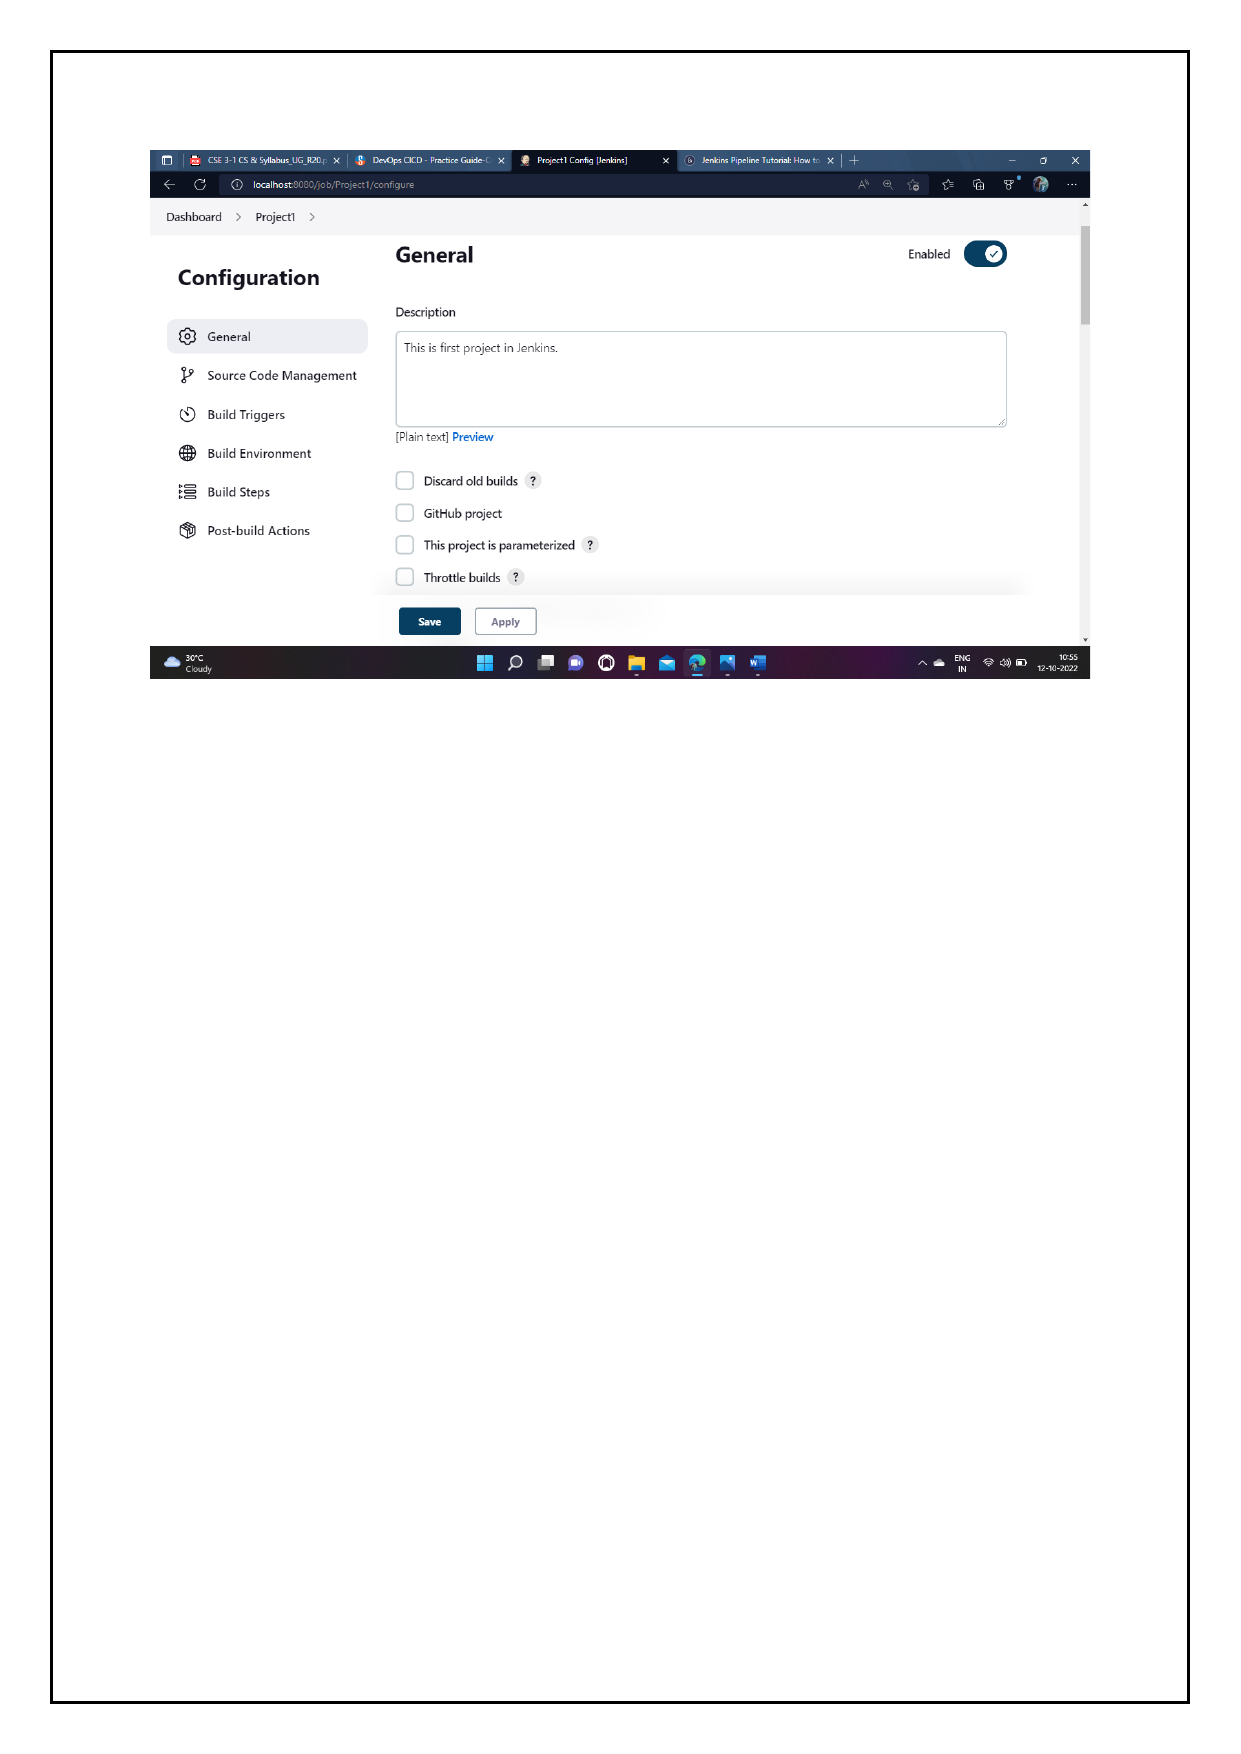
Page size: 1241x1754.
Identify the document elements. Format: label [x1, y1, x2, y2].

picture [150, 150, 1091, 679]
